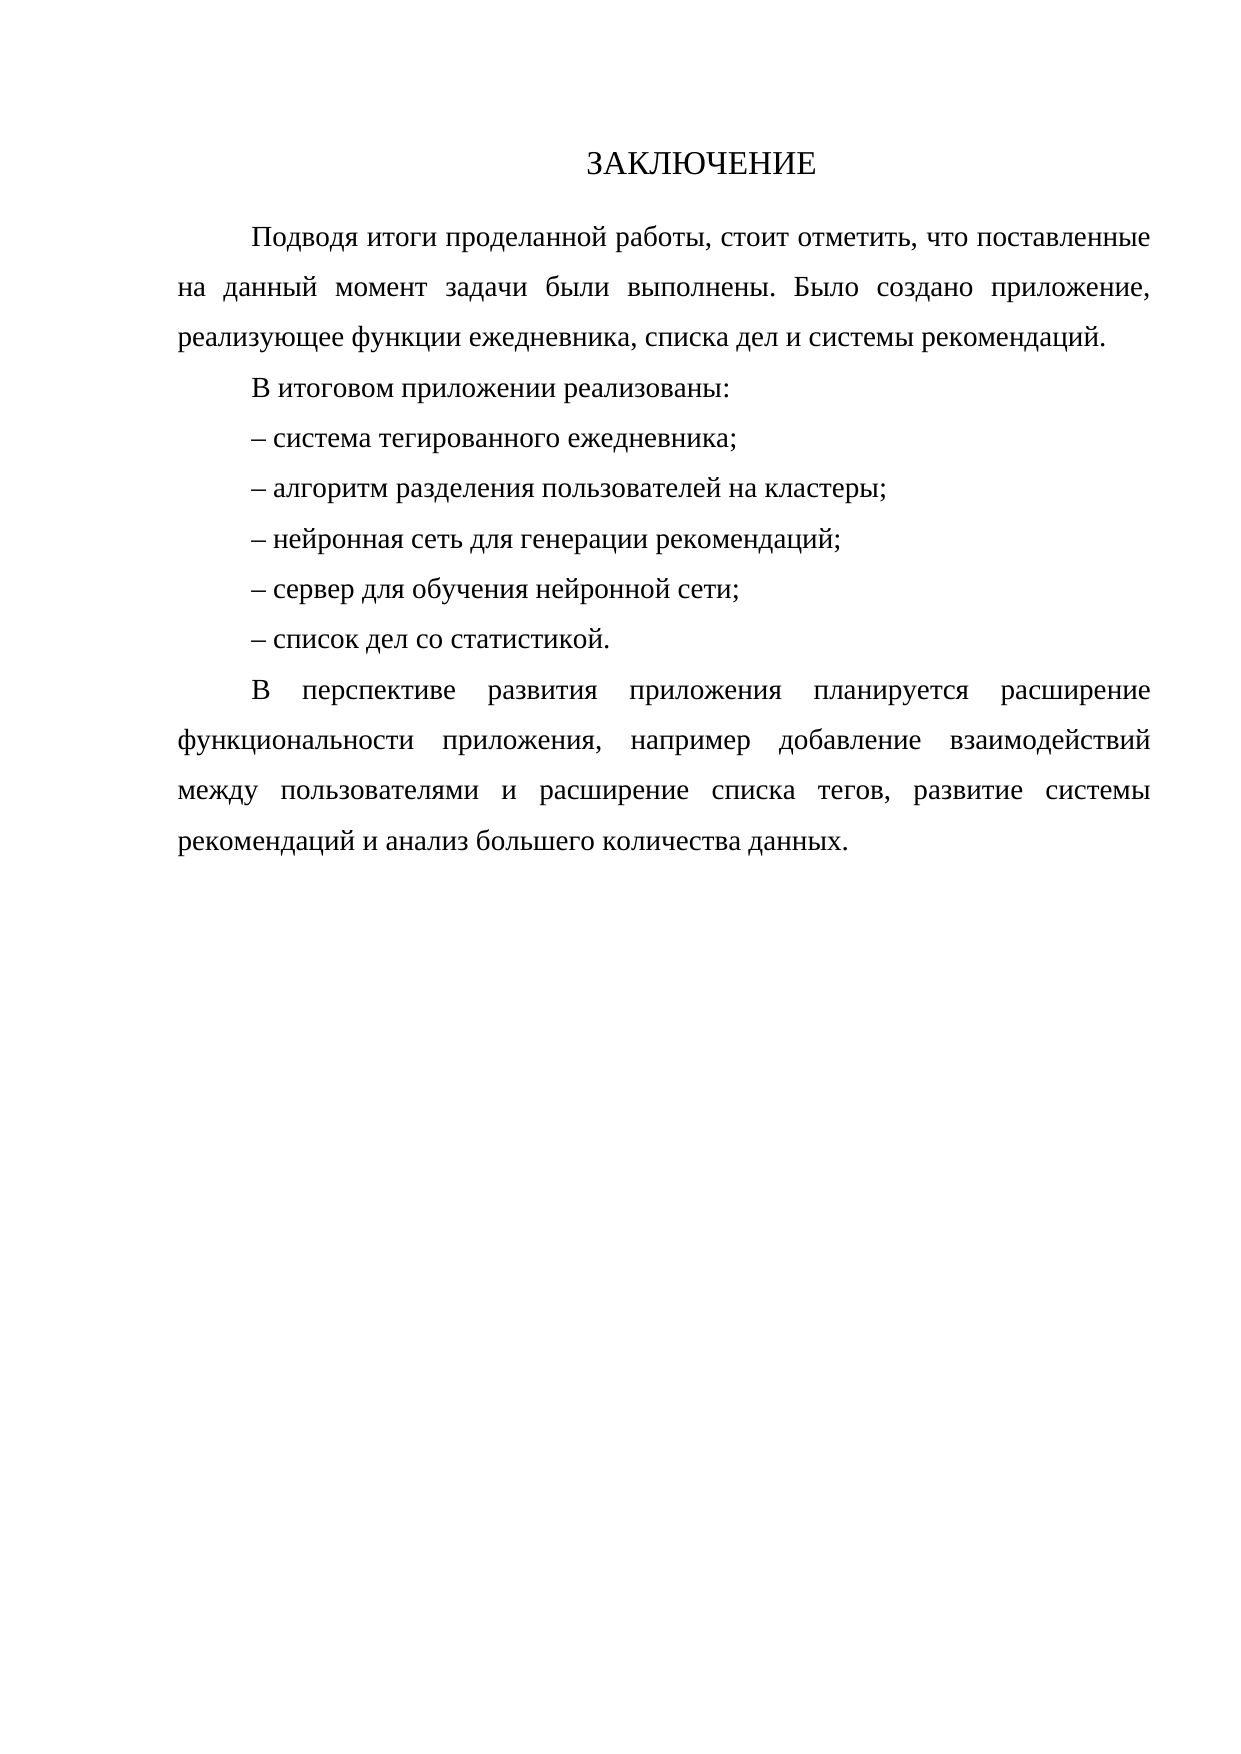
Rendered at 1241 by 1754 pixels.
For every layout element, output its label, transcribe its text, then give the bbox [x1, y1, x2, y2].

text – нейронная сеть для генерации рекомендаций; [177, 521, 1152, 554]
text – алгоритм разделения пользователей на кластеры; [177, 471, 1152, 504]
text – список дел со статистикой. [177, 621, 1152, 655]
text – система тегированного ежедневника; [177, 420, 1152, 454]
text В итоговом приложении реализованы: [177, 370, 1152, 403]
text – сервер для обучения нейронной сети; [177, 571, 1152, 605]
subtitle ЗАКЛЮЧЕНИЕ [177, 143, 1152, 181]
text Подводя итоги проделанной работы, стоит отметить, что поставленные на данный момент задачи были выполнены. Было создано приложение, реализующее функции ежедневника, списка дел и системы рекомендаций. [177, 219, 1152, 353]
text В перспективе развития приложения планируется расширение функциональности приложения, например добавление взаимодействий между пользователями и расширение списка тегов, развитие системы рекомендаций и анализ большего количества данных. [177, 672, 1152, 856]
